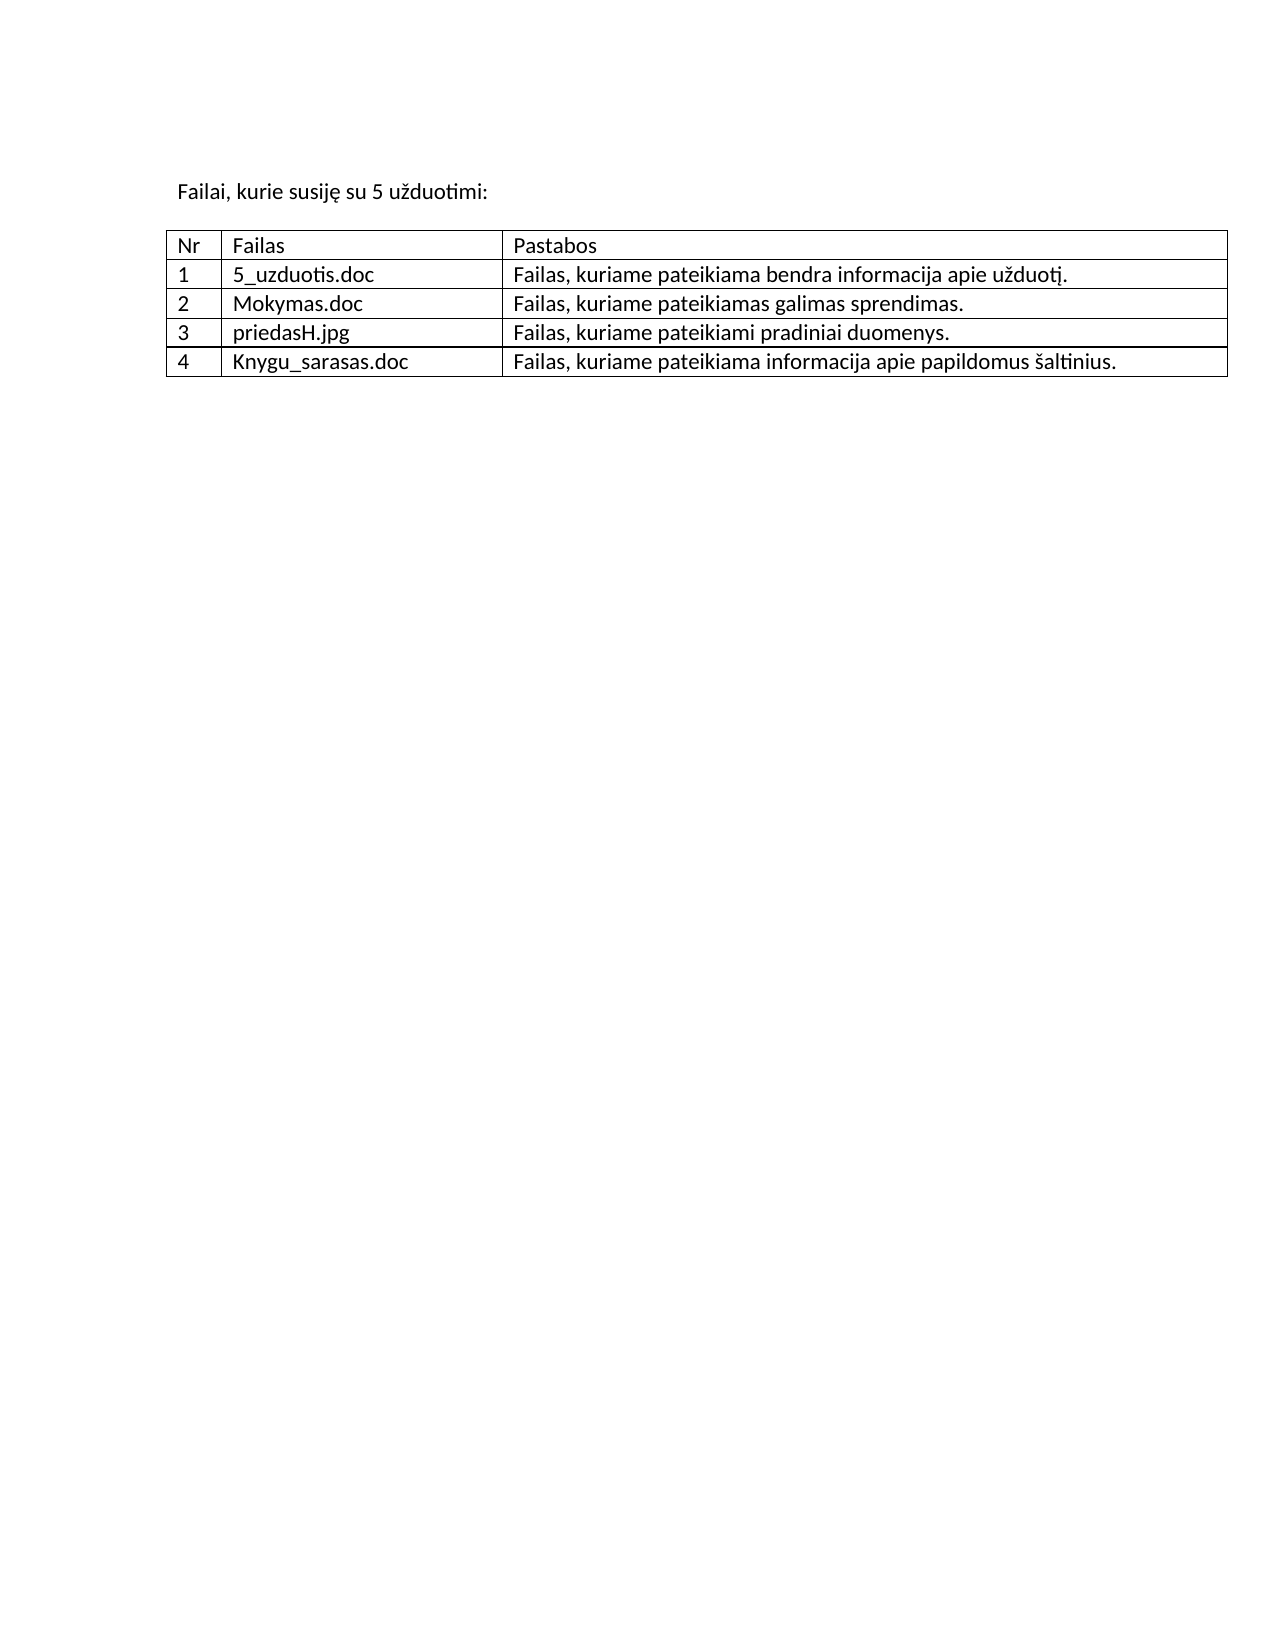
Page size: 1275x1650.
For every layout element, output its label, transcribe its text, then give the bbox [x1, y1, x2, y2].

table_cell Mokymas.doc [222, 289, 502, 317]
table_header Nr [167, 231, 221, 259]
table_cell 5_uzduotis.doc [222, 260, 502, 288]
table_cell 2 [167, 289, 221, 317]
table_header Failas [222, 231, 502, 259]
table_cell 1 [167, 260, 221, 288]
table_cell Failas, kuriame pateikiama informacija apie papildomus šaltinius. [503, 348, 1227, 376]
table_cell Failas, kuriame pateikiama bendra informacija apie užduotį. [503, 260, 1227, 288]
text Failai, kurie susiję su 5 užduotimi: [177, 177, 1216, 205]
table_cell 3 [167, 319, 221, 346]
table_cell Failas, kuriame pateikiami pradiniai duomenys. [503, 319, 1227, 346]
table_cell priedasH.jpg [222, 319, 502, 346]
table_cell Knygu_sarasas.doc [222, 348, 502, 376]
table_header Pastabos [503, 231, 1227, 259]
table_cell Failas, kuriame pateikiamas galimas sprendimas. [503, 289, 1227, 317]
table_cell 4 [167, 348, 221, 376]
